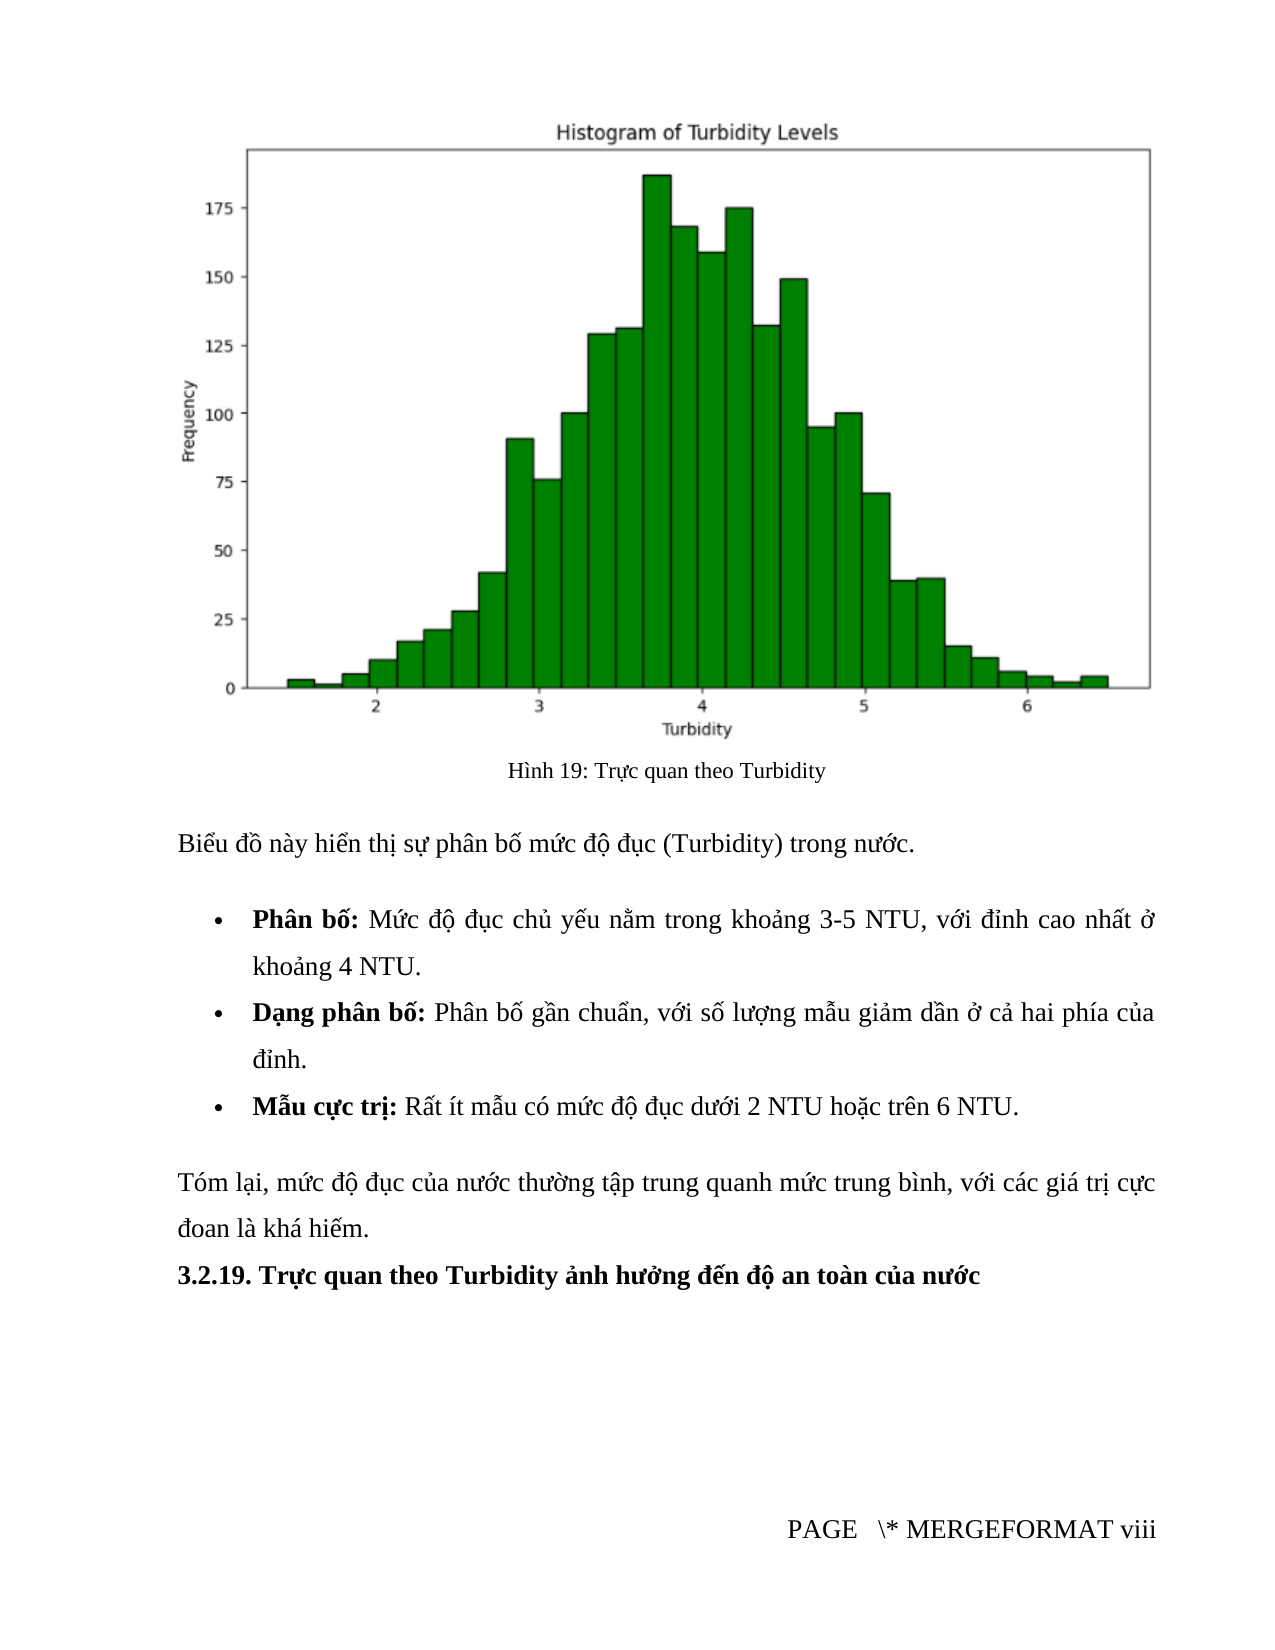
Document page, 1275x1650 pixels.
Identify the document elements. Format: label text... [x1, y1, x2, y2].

list Dạng phân bố: Phân bố gần chuẩn, với số lượng mẫu giảm dần ở cả hai phía của đỉnh. [215, 996, 1156, 1074]
text Biểu đồ này hiển thị sự phân bố mức độ đục (Turbidity) trong nước. [177, 827, 1156, 858]
list Phân bố: Mức độ đục chủ yếu nằm trong khoảng 3-5 NTU, với đỉnh cao nhất ở khoảng 4 NTU. [215, 903, 1156, 981]
picture [177, 118, 1157, 742]
text 3.2.19. Trực quan theo Turbidity ảnh hưởng đến độ an toàn của nước [177, 1259, 1156, 1290]
text Hình 19: Trực quan theo Turbidity [177, 757, 1156, 783]
list Mẫu cực trị: Rất ít mẫu có mức độ đục dưới 2 NTU hoặc trên 6 NTU. [215, 1090, 1156, 1121]
text Tóm lại, mức độ đục của nước thường tập trung quanh mức trung bình, với các giá trị cực đoan là khá hiếm. [177, 1166, 1156, 1243]
